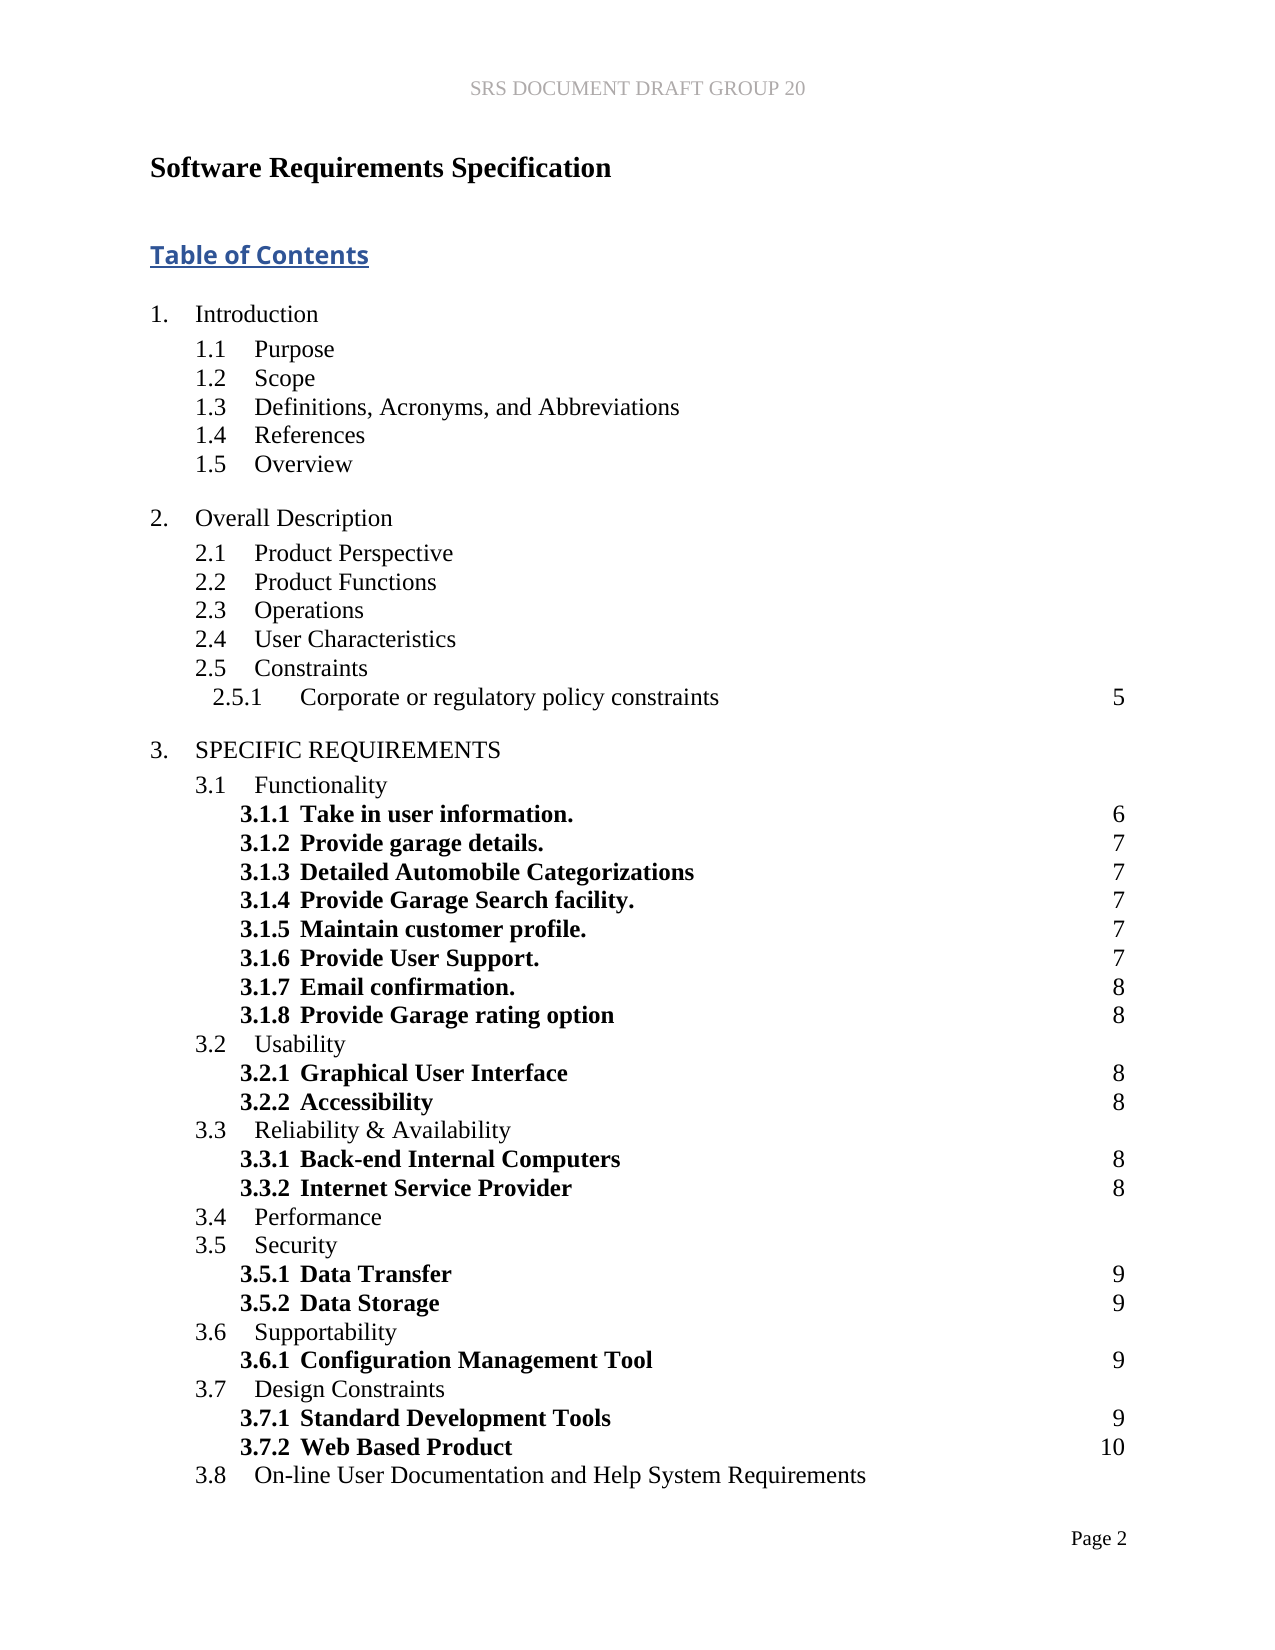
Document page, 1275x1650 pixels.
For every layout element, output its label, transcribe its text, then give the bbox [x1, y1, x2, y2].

text Software Requirements Specification [150, 150, 1125, 183]
